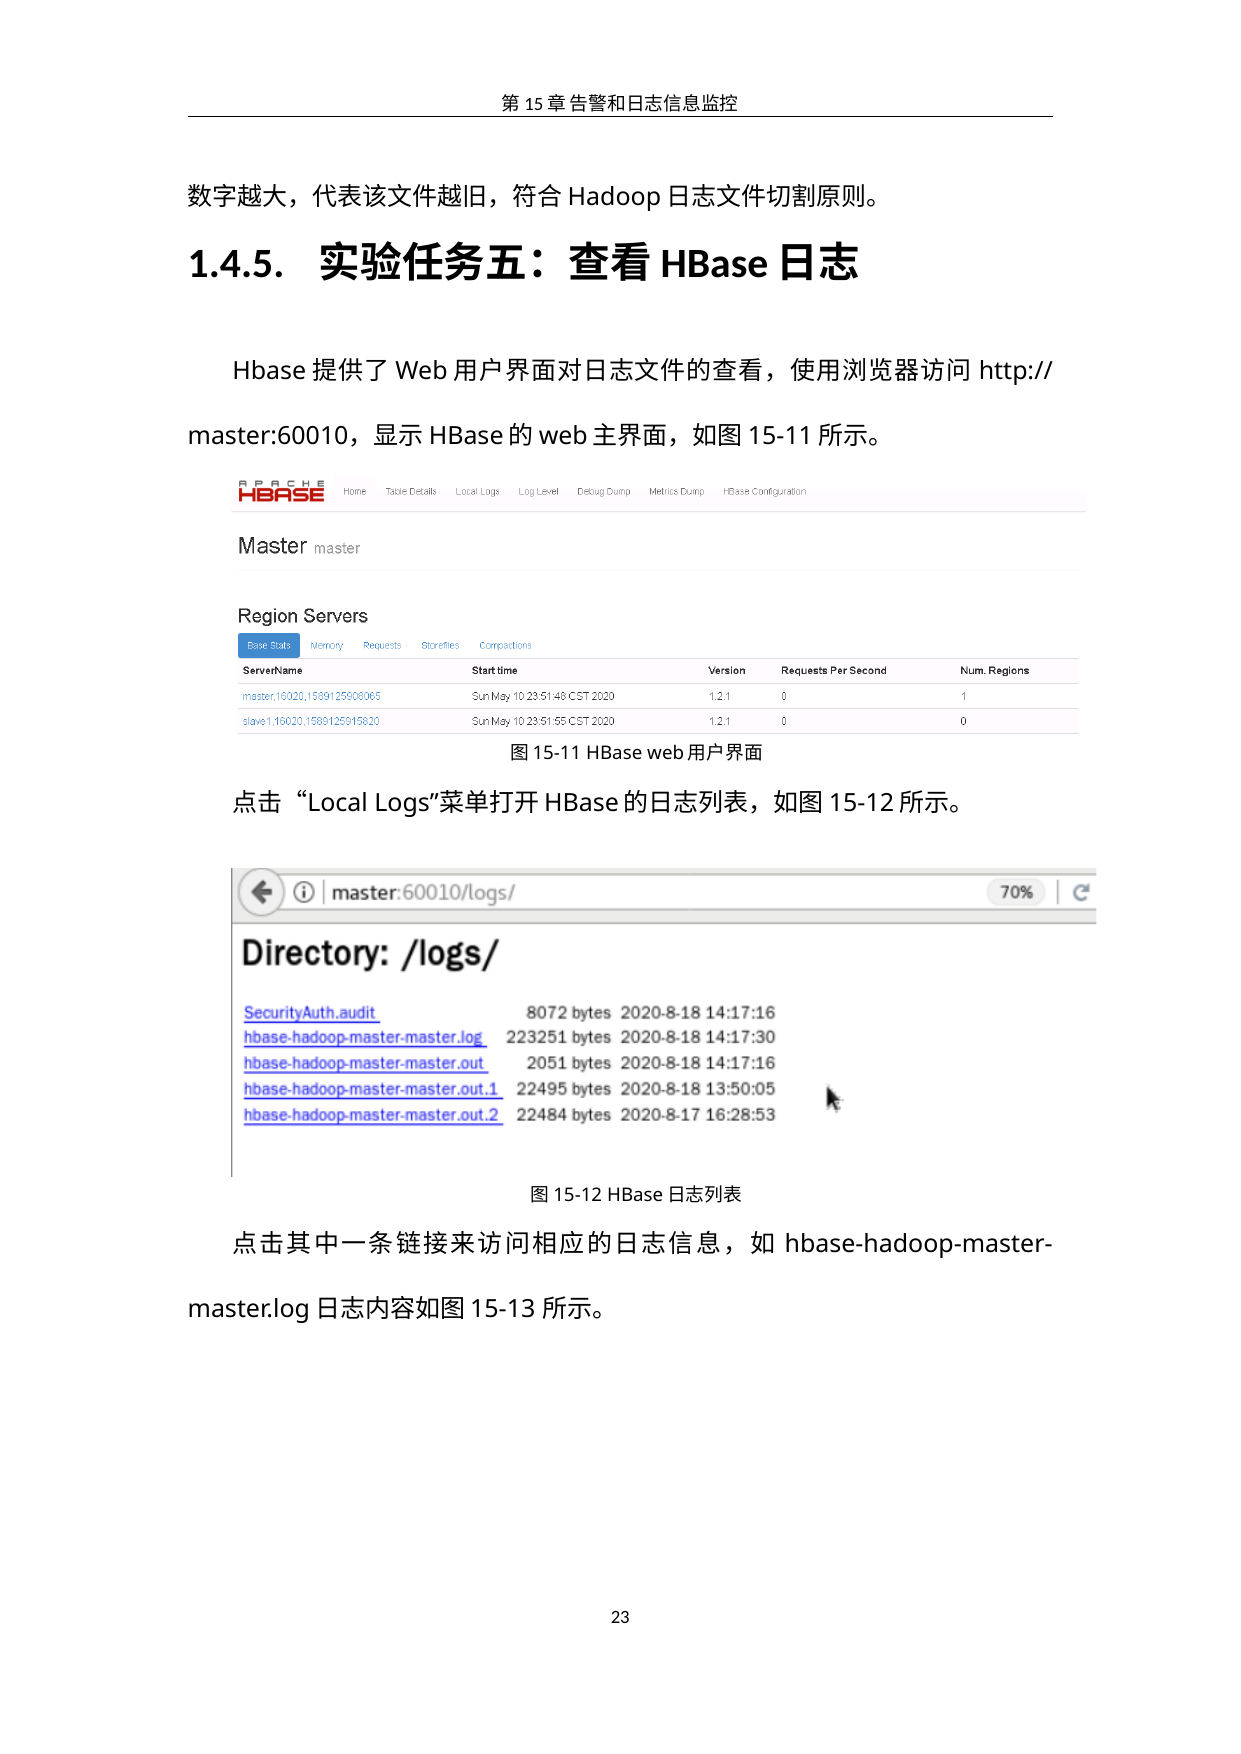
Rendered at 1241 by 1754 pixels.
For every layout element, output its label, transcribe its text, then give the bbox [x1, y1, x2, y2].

text 图15-12 HBase日志列表 [187, 1177, 1053, 1209]
subtitle 实验任务五：查看HBase日志 [187, 227, 1053, 292]
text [187, 162, 1053, 227]
picture [231, 868, 1097, 1177]
text 图15-11 HBase web用户界面 [187, 735, 1053, 768]
text 点击“Local Logs”菜单打开HBase的日志列表，如图15-12所示。 [187, 768, 1053, 833]
picture [231, 475, 1087, 736]
text 点击其中一条链接来访问相应的日志信息，如hbase-hadoop-master-master.log日志内容如图15-13 所示。 [187, 1209, 1053, 1339]
text Hbase提供了Web用户界面对日志文件的查看，使用浏览器访问http://master:60010，显示HBase的web主界面，如图15-11所示。 [187, 336, 1053, 466]
